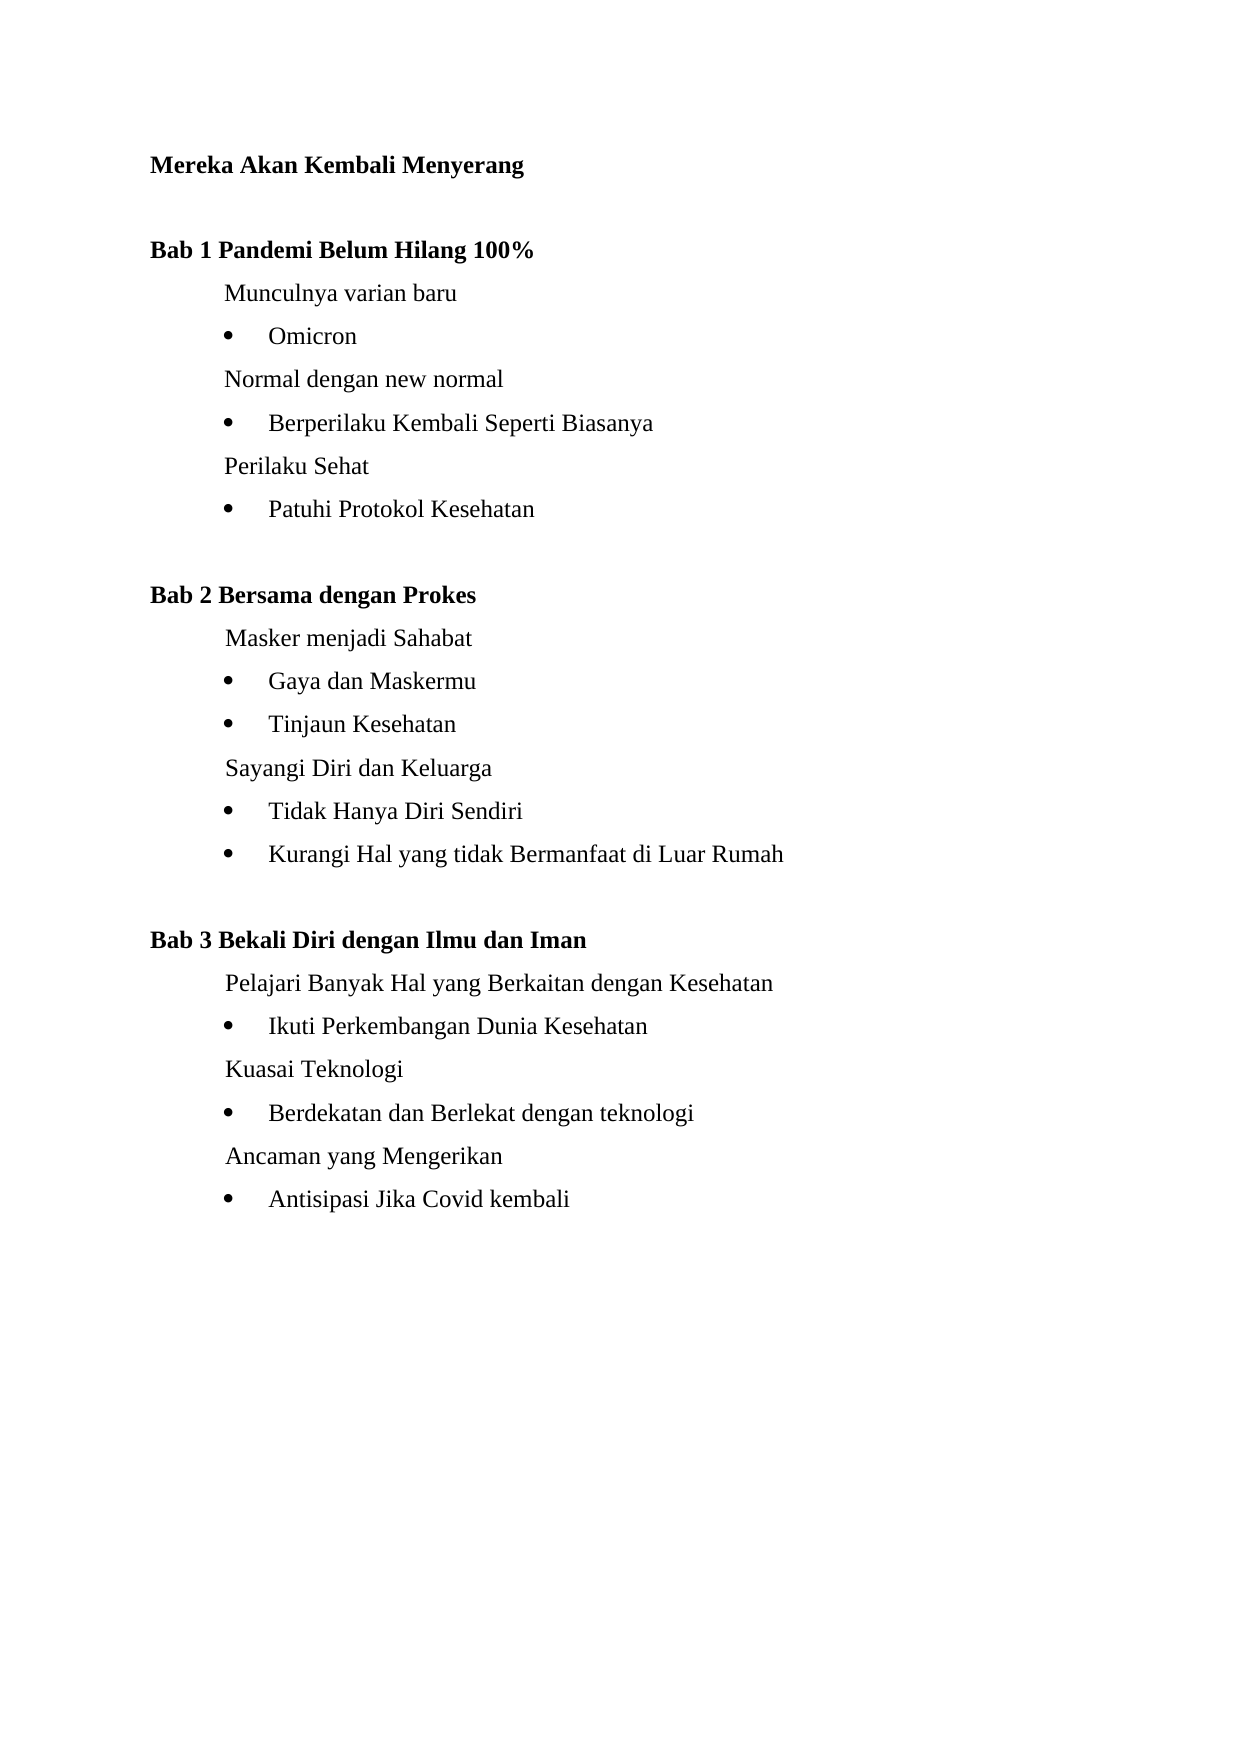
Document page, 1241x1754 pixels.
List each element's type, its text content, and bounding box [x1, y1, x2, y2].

list Berperilaku Kembali Seperti Biasanya [224, 408, 1090, 436]
list Munculnya varian baru [224, 278, 1090, 307]
list Masker menjadi Sahabat [225, 623, 1090, 652]
list Berdekatan dan Berlekat dengan teknologi [224, 1098, 1090, 1126]
list Sayangi Diri dan Keluarga [225, 753, 1090, 781]
list Tinjaun Kesehatan [224, 709, 1090, 738]
list Patuhi Protokol Kesehatan [224, 494, 1090, 523]
subtitle Bab 2 Bersama dengan Prokes [150, 580, 1090, 609]
list Perilaku Sehat [224, 451, 1090, 479]
list Normal dengan new normal [224, 364, 1090, 393]
list Gaya dan Maskermu [224, 666, 1090, 695]
list Kuasai Teknologi [225, 1054, 1090, 1083]
list Kurangi Hal yang tidak Bermanfaat di Luar Rumah [224, 839, 1090, 868]
subtitle Mereka Akan Kembali Menyerang [150, 150, 1090, 179]
list Ikuti Perkembangan Dunia Kesehatan [224, 1011, 1090, 1040]
list Pelajari Banyak Hal yang Berkaitan dengan Kesehatan [225, 968, 1090, 997]
list Omicron [224, 321, 1090, 350]
list Antisipasi Jika Covid kembali [224, 1184, 1090, 1213]
list Tidak Hanya Diri Sendiri [224, 796, 1090, 824]
text Bab 3 Bekali Diri dengan Ilmu dan Iman [150, 925, 1090, 954]
text Bab 1 Pandemi Belum Hilang 100% [150, 235, 1090, 264]
list Ancaman yang Mengerikan [225, 1141, 1090, 1169]
